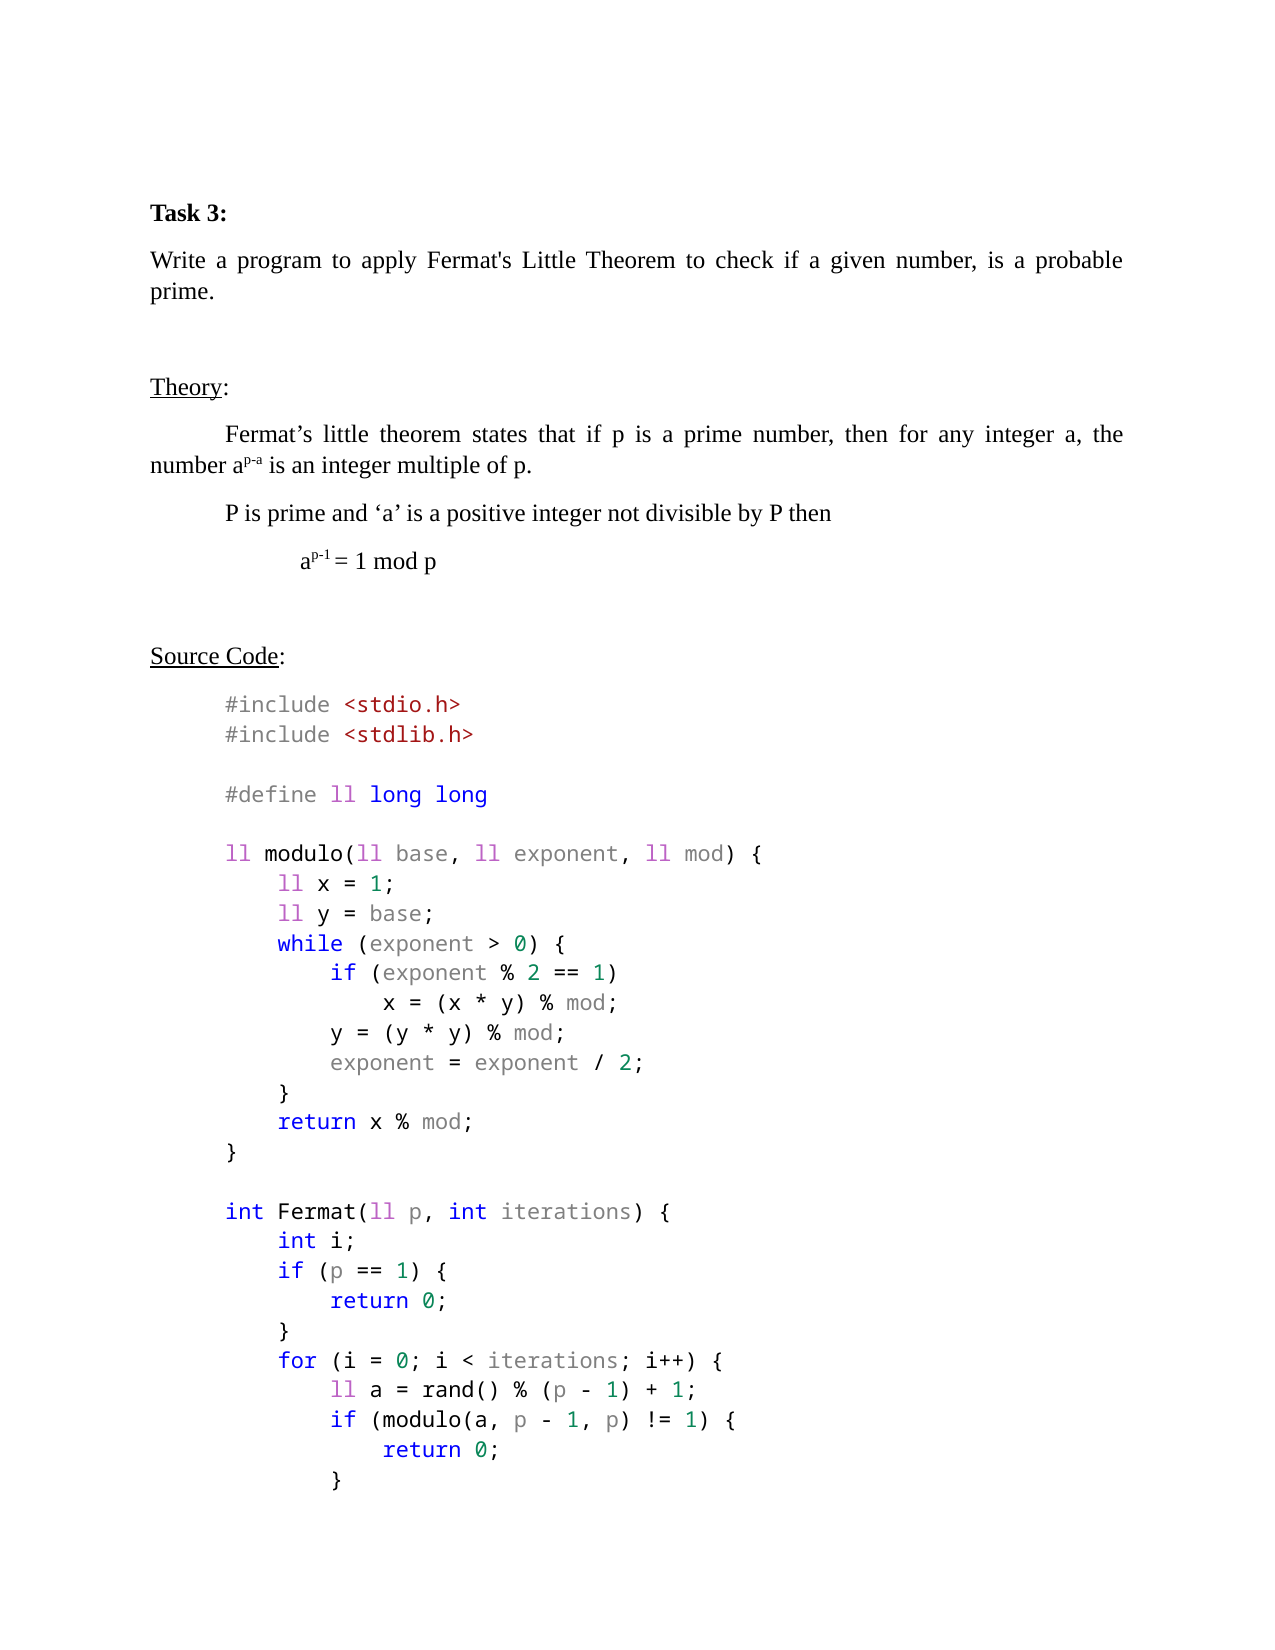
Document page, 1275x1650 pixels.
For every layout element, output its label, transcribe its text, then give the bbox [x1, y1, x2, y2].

text if (p == 1) { [225, 1255, 1125, 1285]
text ll y = base; [225, 898, 1125, 927]
text exponent = exponent / 2; [225, 1047, 1125, 1076]
text x = (x * y) % mod; [225, 987, 1125, 1017]
text y = (y * y) % mod; [225, 1017, 1125, 1047]
text if (exponent % 2 == 1) [225, 957, 1125, 987]
text #define ll long long [225, 778, 1125, 808]
text #include <stdlib.h> [225, 719, 1125, 749]
text Write a program to apply Fermat's Little Theorem to check if a given number, is a probable prime. [150, 245, 1125, 305]
text int i; [225, 1225, 1125, 1255]
text return x % mod; [225, 1106, 1125, 1136]
text return 0; [225, 1285, 1125, 1315]
text ll modulo(ll base, ll exponent, ll mod) { [225, 838, 1125, 868]
text Theory: [150, 372, 1125, 401]
text Task 3: [150, 198, 1125, 226]
text Source Code: [150, 641, 1125, 670]
text for (i = 0; i < iterations; i++) { [225, 1344, 1125, 1374]
text } [225, 1464, 1125, 1493]
text P is prime and ‘a’ is a positive integer not divisible by P then [150, 498, 1125, 527]
text #include <stdio.h> [225, 689, 1125, 719]
text return 0; [225, 1434, 1125, 1464]
text Fermat’s little theorem states that if p is a prime number, then for any integer a, the number ap-a is an integer multiple of p. [150, 419, 1125, 479]
text } [225, 1136, 1125, 1166]
text while (exponent > 0) { [225, 927, 1125, 957]
text ap-1 = 1 mod p [150, 546, 1125, 575]
text } [225, 1076, 1125, 1106]
text ll x = 1; [225, 868, 1125, 898]
text } [225, 1315, 1125, 1344]
text if (modulo(a, p - 1, p) != 1) { [225, 1404, 1125, 1434]
text ll a = rand() % (p - 1) + 1; [225, 1374, 1125, 1404]
text int Fermat(ll p, int iterations) { [225, 1196, 1125, 1225]
